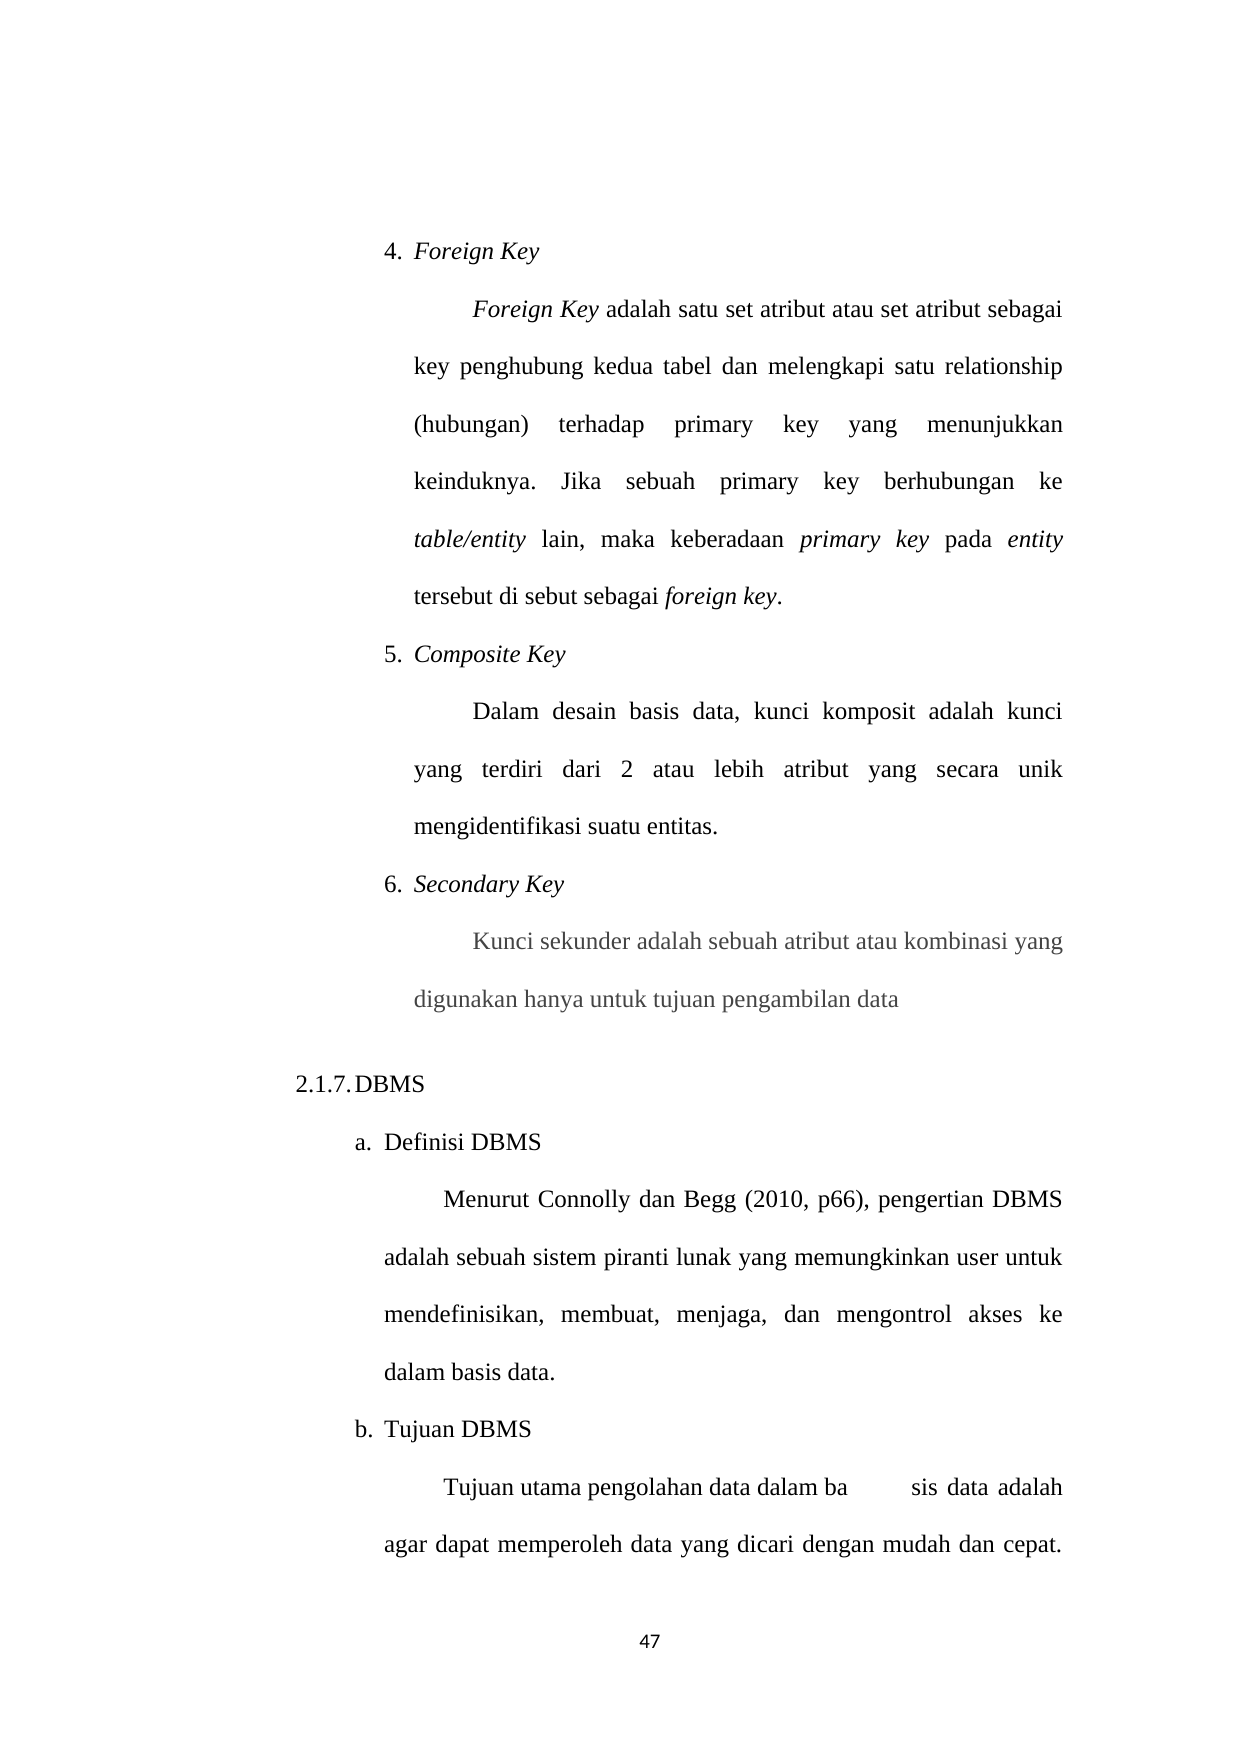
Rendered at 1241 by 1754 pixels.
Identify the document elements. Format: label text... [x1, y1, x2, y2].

list Foreign Key adalah satu set atribut atau set atribut sebagai key penghubung kedua tabel dan melengkapi satu relationship (hubungan) terhadap primary key yang menunjukkan keinduknya. Jika sebuah primary key berhubungan ke table/entity lain, maka keberadaan primary key pada entity tersebut di sebut sebagai foreign key. [413, 294, 1063, 610]
list Dalam desain basis data, kunci komposit adalah kunci yang terdiri dari 2 atau lebih atribut yang secara unik mengidentifikasi suatu entitas. [413, 696, 1063, 840]
list Composite Key [384, 639, 1063, 667]
subtitle Definisi DBMS [354, 1127, 1063, 1155]
list Foreign Key [384, 236, 1063, 265]
list Secondary Key [384, 869, 1063, 897]
subtitle DBMS [295, 1069, 1063, 1098]
list Menurut Connolly dan Begg (2010, p66), pengertian DBMS adalah sebuah sistem piranti lunak yang memungkinkan user untuk mendefinisikan, membuat, menjaga, dan mengontrol akses ke dalam basis data. [384, 1184, 1063, 1385]
subtitle Tujuan DBMS [354, 1414, 1063, 1443]
list Kunci sekunder adalah sebuah atribut atau kombinasi yang digunakan hanya untuk tujuan pengambilan data [413, 926, 1063, 1012]
